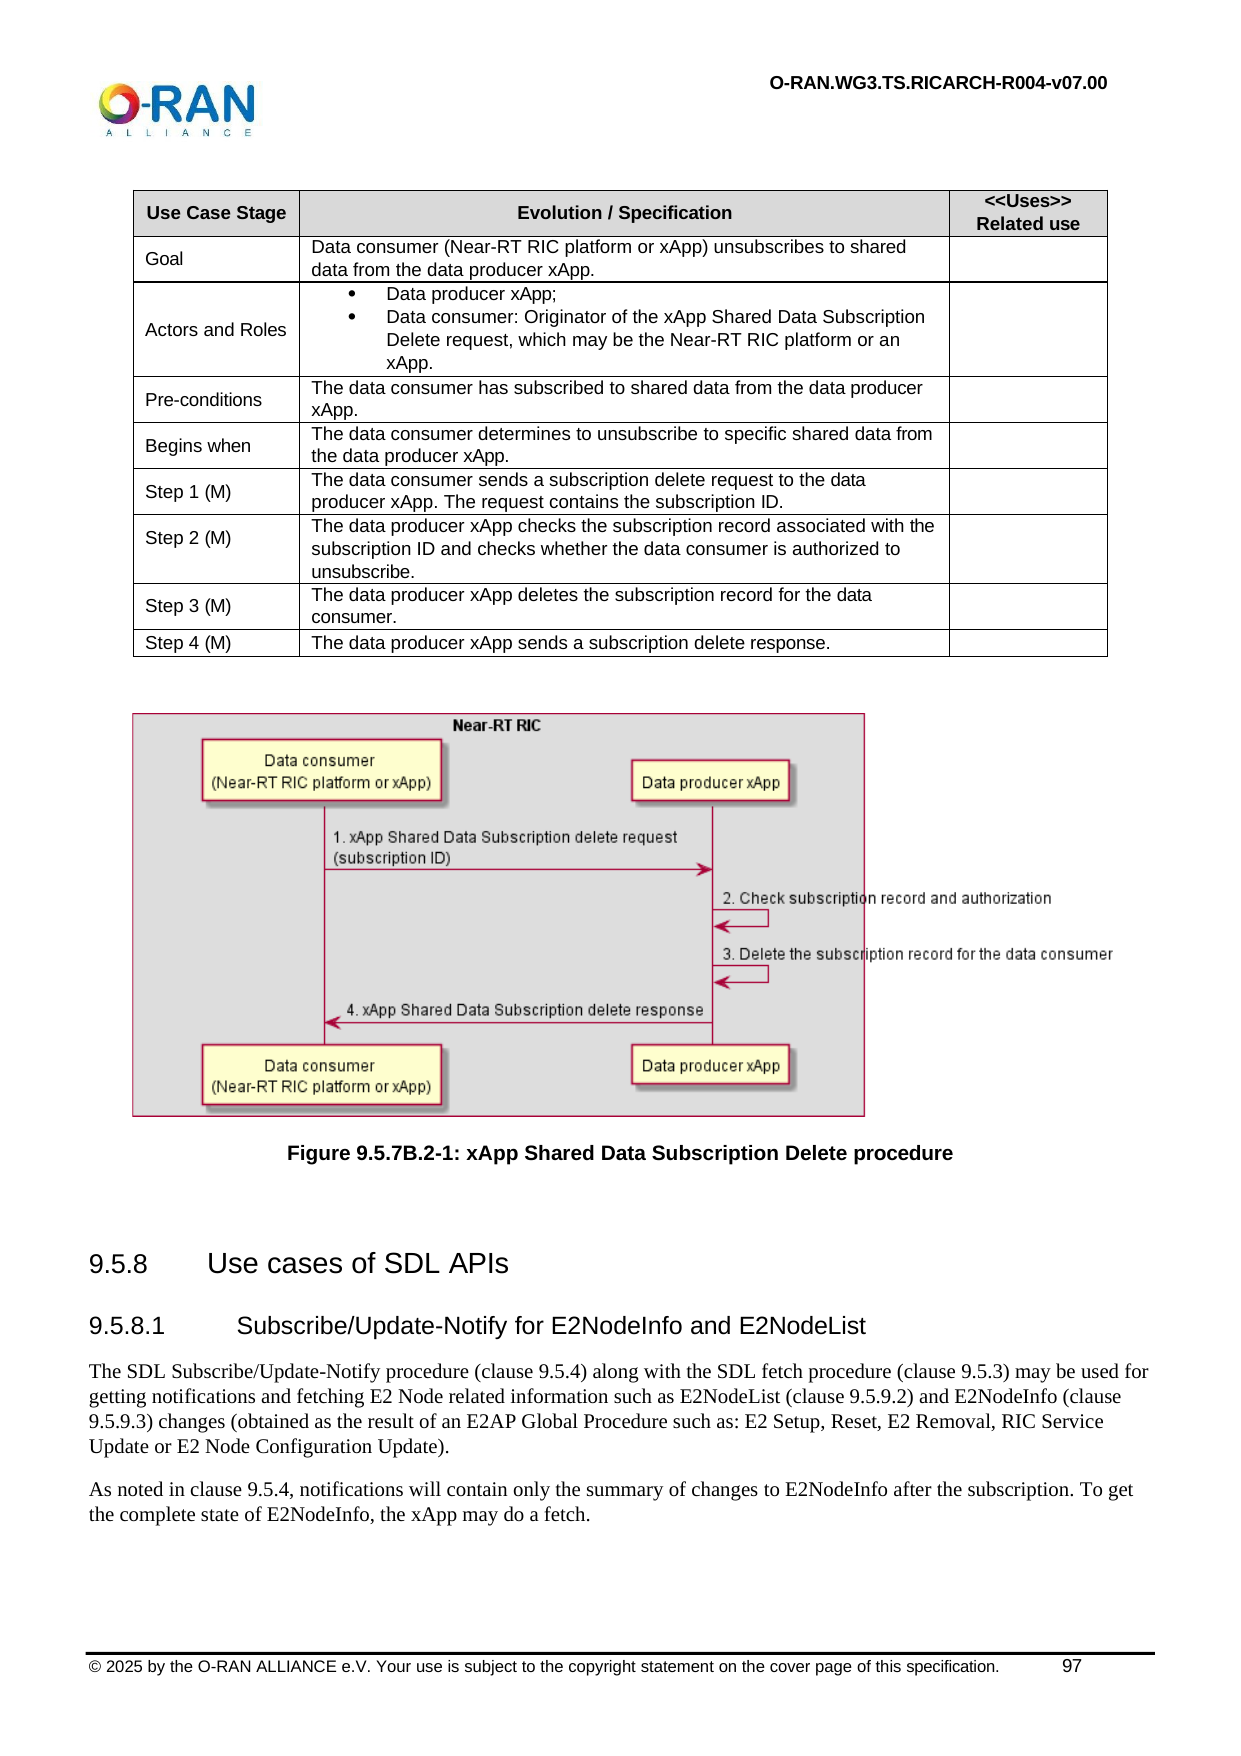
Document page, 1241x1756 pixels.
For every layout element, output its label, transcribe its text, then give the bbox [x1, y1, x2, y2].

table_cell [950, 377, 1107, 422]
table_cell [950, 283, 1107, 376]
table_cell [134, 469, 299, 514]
text As noted in clause 9.5.4, notifications will contain only the summary of changes to E2NodeInfo after the subscription. To get the complete state of E2NodeInfo, the xApp may do a fetch. [89, 1477, 1141, 1526]
text The SDL Subscribe/Update-Notify procedure (clause 9.5.4) along with the SDL fetch procedure (clause 9.5.3) may be used for getting notifications and fetching E2 Node related information such as E2NodeList (clause 9.5.9.2) and E2NodeInfo (clause 9.5.9.3) changes (obtained as the result of an E2AP Global Procedure such as: E2 Setup, Reset, E2 Removal, RIC Service Update or E2 Node Configuration Update). [89, 1359, 1152, 1458]
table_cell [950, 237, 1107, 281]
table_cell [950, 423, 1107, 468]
picture [132, 713, 1113, 1117]
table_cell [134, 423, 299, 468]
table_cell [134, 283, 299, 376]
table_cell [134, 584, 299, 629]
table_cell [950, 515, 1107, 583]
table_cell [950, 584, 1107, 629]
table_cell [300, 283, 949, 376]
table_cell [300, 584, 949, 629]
subtitle Subscribe/Update-Notify for E2NodeInfo and E2NodeList [89, 1311, 1167, 1340]
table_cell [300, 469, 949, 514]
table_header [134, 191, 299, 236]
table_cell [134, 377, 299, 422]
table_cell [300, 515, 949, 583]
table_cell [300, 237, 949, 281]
subtitle Use cases of SDL APIs [89, 1246, 1167, 1280]
picture [90, 81, 263, 142]
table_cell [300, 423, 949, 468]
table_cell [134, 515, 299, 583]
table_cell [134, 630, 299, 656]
subtitle Figure 9.5.7B.2-1: xApp Shared Data Subscription Delete procedure [84, 1141, 1156, 1165]
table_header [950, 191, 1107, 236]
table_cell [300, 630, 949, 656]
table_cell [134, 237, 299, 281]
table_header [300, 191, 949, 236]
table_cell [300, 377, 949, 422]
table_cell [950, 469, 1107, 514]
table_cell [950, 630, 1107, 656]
